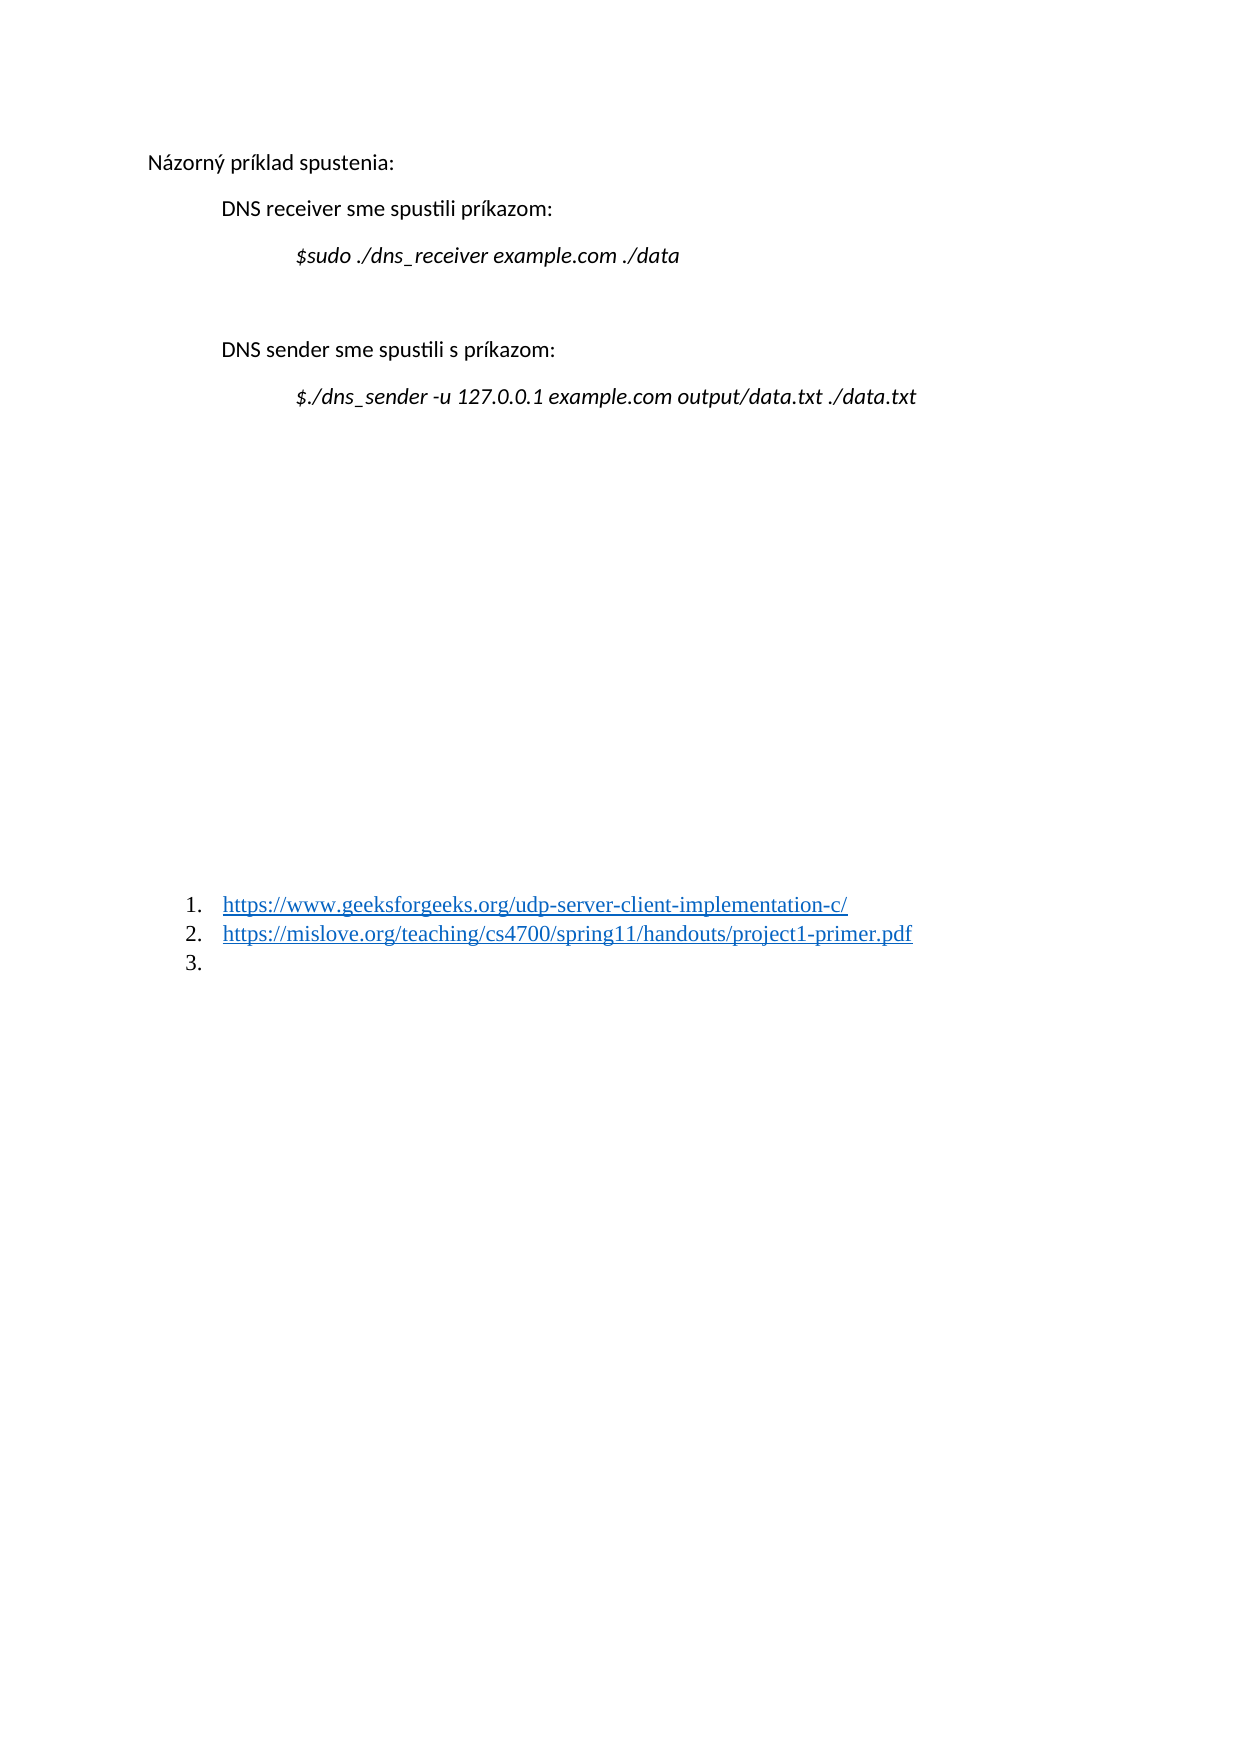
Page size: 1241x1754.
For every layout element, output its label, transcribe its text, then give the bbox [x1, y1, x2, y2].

list https://www.geeksforgeeks.org/udp-server-client-implementation-c/ [185, 892, 1093, 918]
text DNS receiver sme spustili príkazom: [148, 194, 1093, 222]
text Názorný príklad spustenia: [148, 148, 1093, 176]
text DNS sender sme spustili s príkazom: [148, 335, 1093, 363]
text $./dns_sender -u 127.0.0.1 example.com output/data.txt ./data.txt [221, 382, 1093, 410]
text $sudo ./dns_receiver example.com ./data [148, 241, 1093, 269]
list https://mislove.org/teaching/cs4700/spring11/handouts/project1-primer.pdf [185, 920, 1093, 946]
